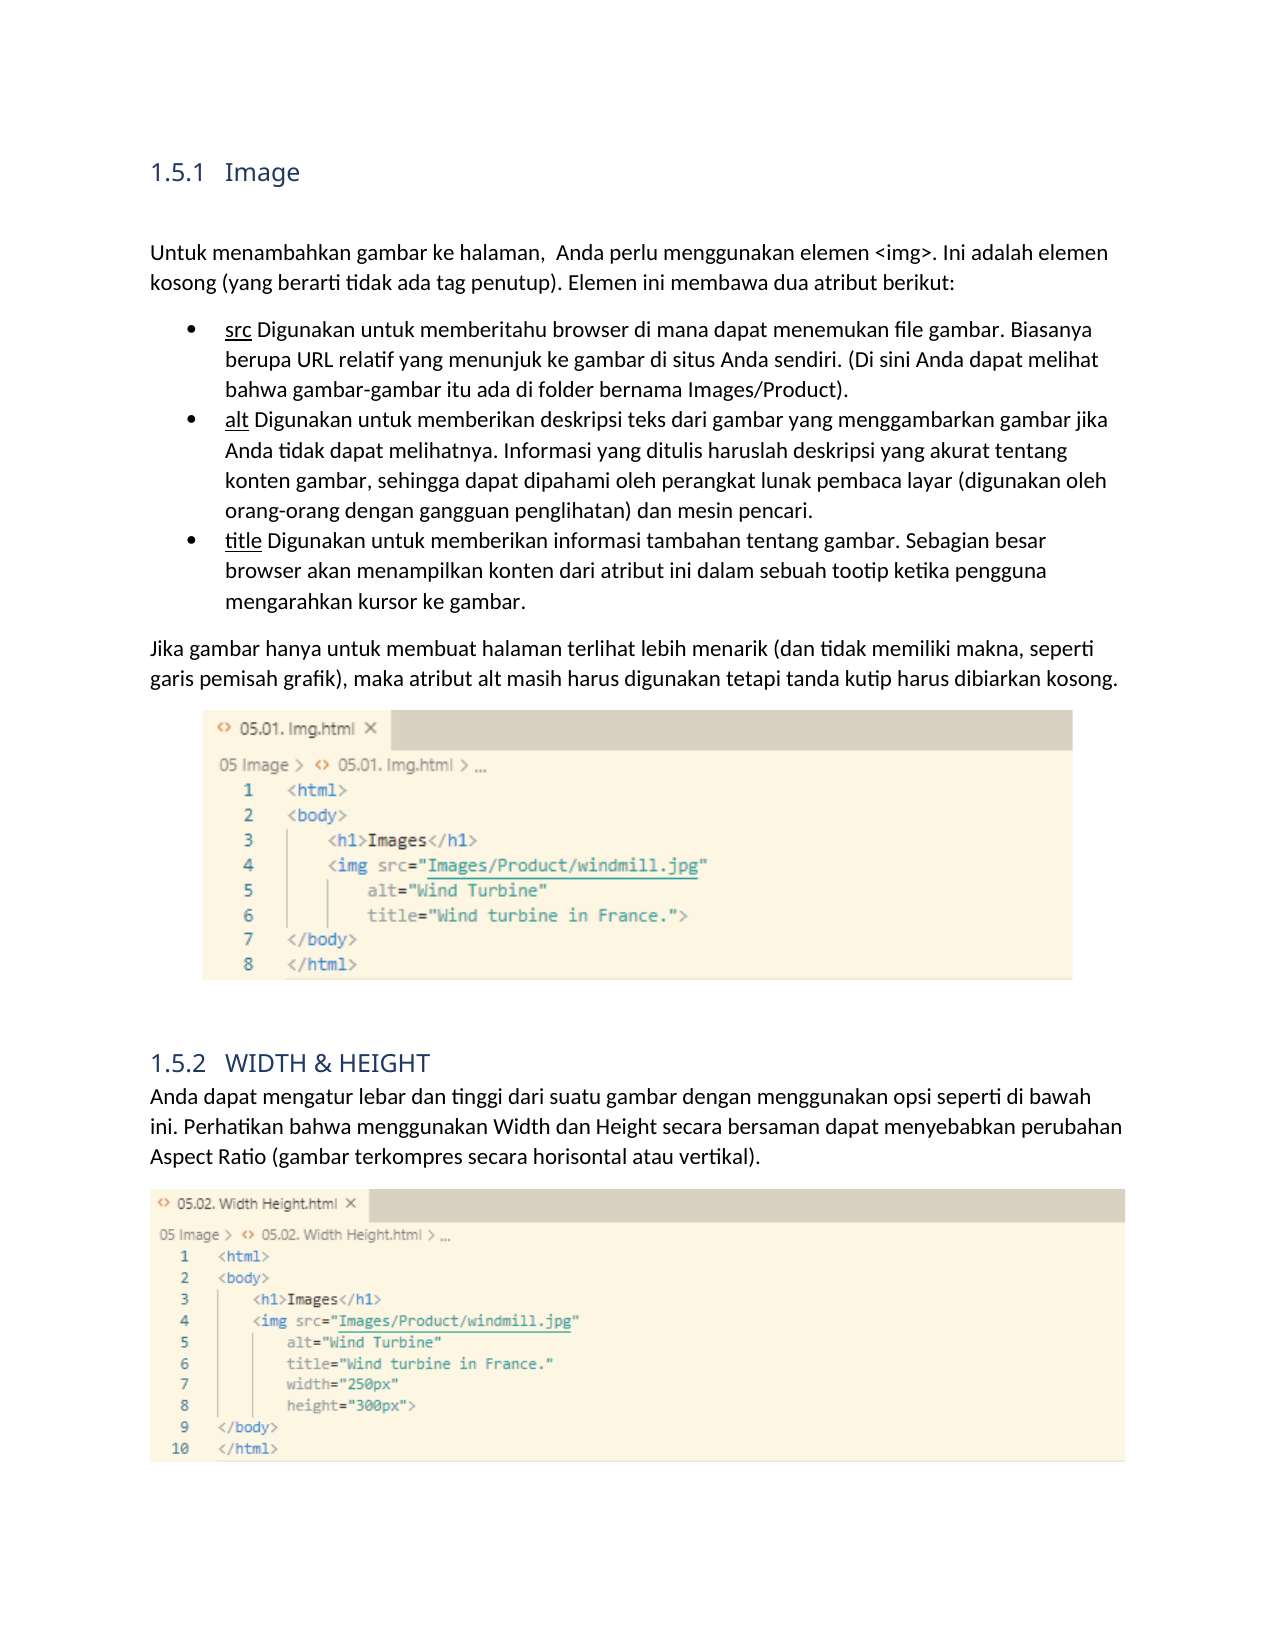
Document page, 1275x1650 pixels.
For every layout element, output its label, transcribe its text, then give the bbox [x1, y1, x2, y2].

text Untuk menambahkan gambar ke halaman, Anda perlu menggunakan elemen <img>. Ini adalah elemen kosong (yang berarti tidak ada tag penutup). Elemen ini membawa dua atribut berikut: [150, 238, 1125, 296]
picture [202, 710, 1073, 980]
picture [150, 1189, 1125, 1462]
text Anda dapat mengatur lebar dan tinggi dari suatu gambar dengan menggunakan opsi seperti di bawah ini. Perhatikan bahwa menggunakan Width dan Height secara bersaman dapat menyebabkan perubahan Aspect Ratio (gambar terkompres secara horisontal atau vertikal). [150, 1082, 1125, 1170]
list title Digunakan untuk memberikan informasi tambahan tentang gambar. Sebagian besar browser akan menampilkan konten dari atribut ini dalam sebuah tootip ketika pengguna mengarahkan kursor ke gambar. [187, 526, 1125, 615]
subtitle Image [150, 154, 1125, 188]
subtitle WIDTH & HEIGHT [150, 1045, 1125, 1079]
list src Digunakan untuk memberitahu browser di mana dapat menemukan file gambar. Biasanya berupa URL relatif yang menunjuk ke gambar di situs Anda sendiri. (Di sini Anda dapat melihat bahwa gambar-gambar itu ada di folder bernama Images/Product). [187, 315, 1125, 403]
text Jika gambar hanya untuk membuat halaman terlihat lebih menarik (dan tidak memiliki makna, seperti garis pemisah grafik), maka atribut alt masih harus digunakan tetapi tanda kutip harus dibiarkan kosong. [150, 634, 1125, 692]
list alt Digunakan untuk memberikan deskripsi teks dari gambar yang menggambarkan gambar jika Anda tidak dapat melihatnya. Informasi yang ditulis haruslah deskripsi yang akurat tentang konten gambar, sehingga dapat dipahami oleh perangkat lunak pembaca layar (digunakan oleh orang-orang dengan gangguan penglihatan) dan mesin pencari. [187, 406, 1125, 524]
